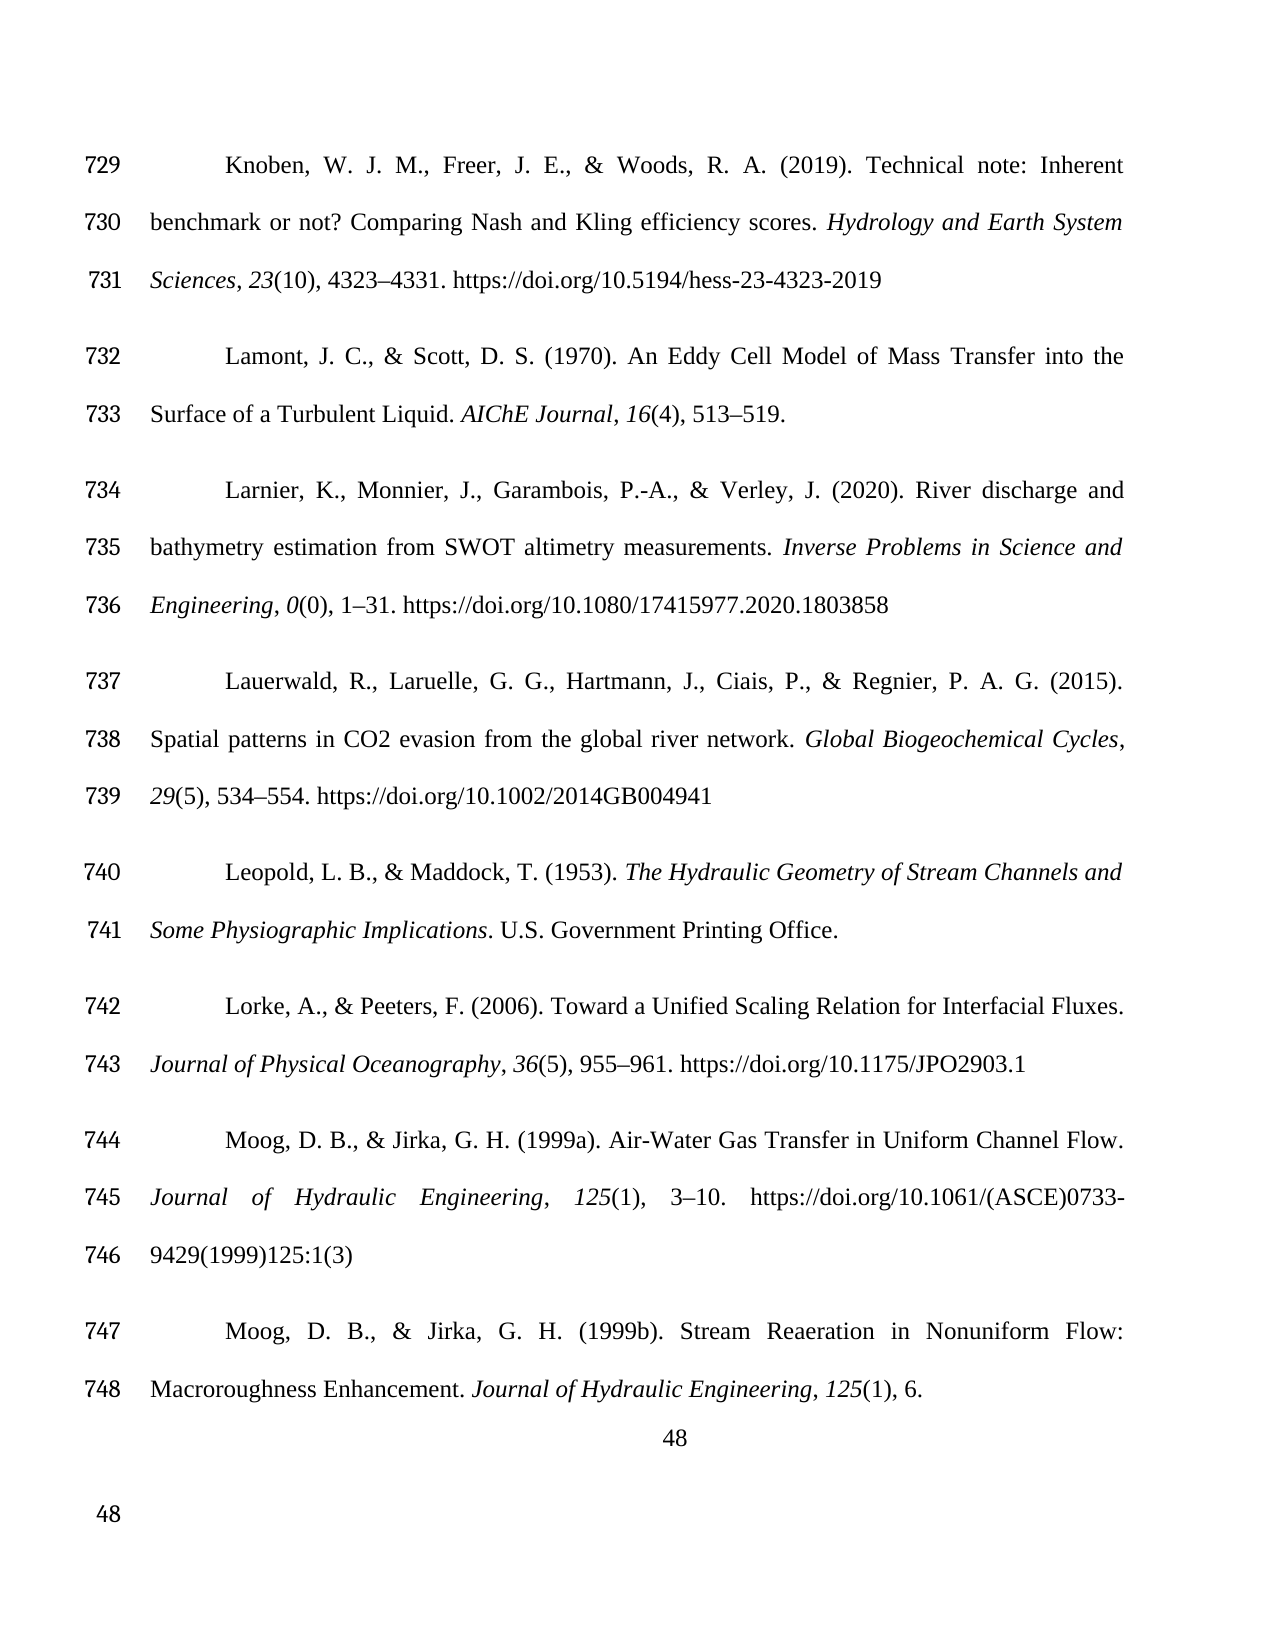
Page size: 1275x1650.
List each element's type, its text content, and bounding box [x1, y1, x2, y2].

text Larnier, K., Monnier, J., Garambois, P.-A., & Verley, J. (2020). River discharge and bathymetry estimation from SWOT altimetry measurements. Inverse Problems in Science and Engineering, 0(0), 1–31. https://doi.org/10.1080/17415977.2020.1803858 [150, 475, 1125, 619]
text Lauerwald, R., Laruelle, G. G., Hartmann, J., Ciais, P., & Regnier, P. A. G. (2015). Spatial patterns in CO2 evasion from the global river network. Global Biogeochemical Cycles, 29(5), 534–554. https://doi.org/10.1002/2014GB004941 [150, 666, 1125, 810]
text Moog, D. B., & Jirka, G. H. (1999a). Air-Water Gas Transfer in Uniform Channel Flow. Journal of Hydraulic Engineering, 125(1), 3–10. https://doi.org/10.1061/(ASCE)0733-9429(1999)125:1(3) [150, 1125, 1125, 1269]
text Moog, D. B., & Jirka, G. H. (1999b). Stream Reaeration in Nonuniform Flow: Macroroughness Enhancement. Journal of Hydraulic Engineering, 125(1), 6. [150, 1316, 1125, 1402]
text Lorke, A., & Peeters, F. (2006). Toward a Unified Scaling Relation for Interfacial Fluxes. Journal of Physical Oceanography, 36(5), 955–961. https://doi.org/10.1175/JPO2903.1 [150, 991, 1125, 1077]
text Leopold, L. B., & Maddock, T. (1953). The Hydraulic Geometry of Stream Channels and Some Physiographic Implications. U.S. Government Printing Office. [150, 857, 1125, 944]
text Lamont, J. C., & Scott, D. S. (1970). An Eddy Cell Model of Mass Transfer into the Surface of a Turbulent Liquid. AIChE Journal, 16(4), 513–519. [150, 341, 1125, 427]
text Knoben, W. J. M., Freer, J. E., & Woods, R. A. (2019). Technical note: Inherent benchmark or not? Comparing Nash and Kling efficiency scores. Hydrology and Earth System Sciences, 23(10), 4323–4331. https://doi.org/10.5194/hess-23-4323-2019 [150, 150, 1125, 294]
